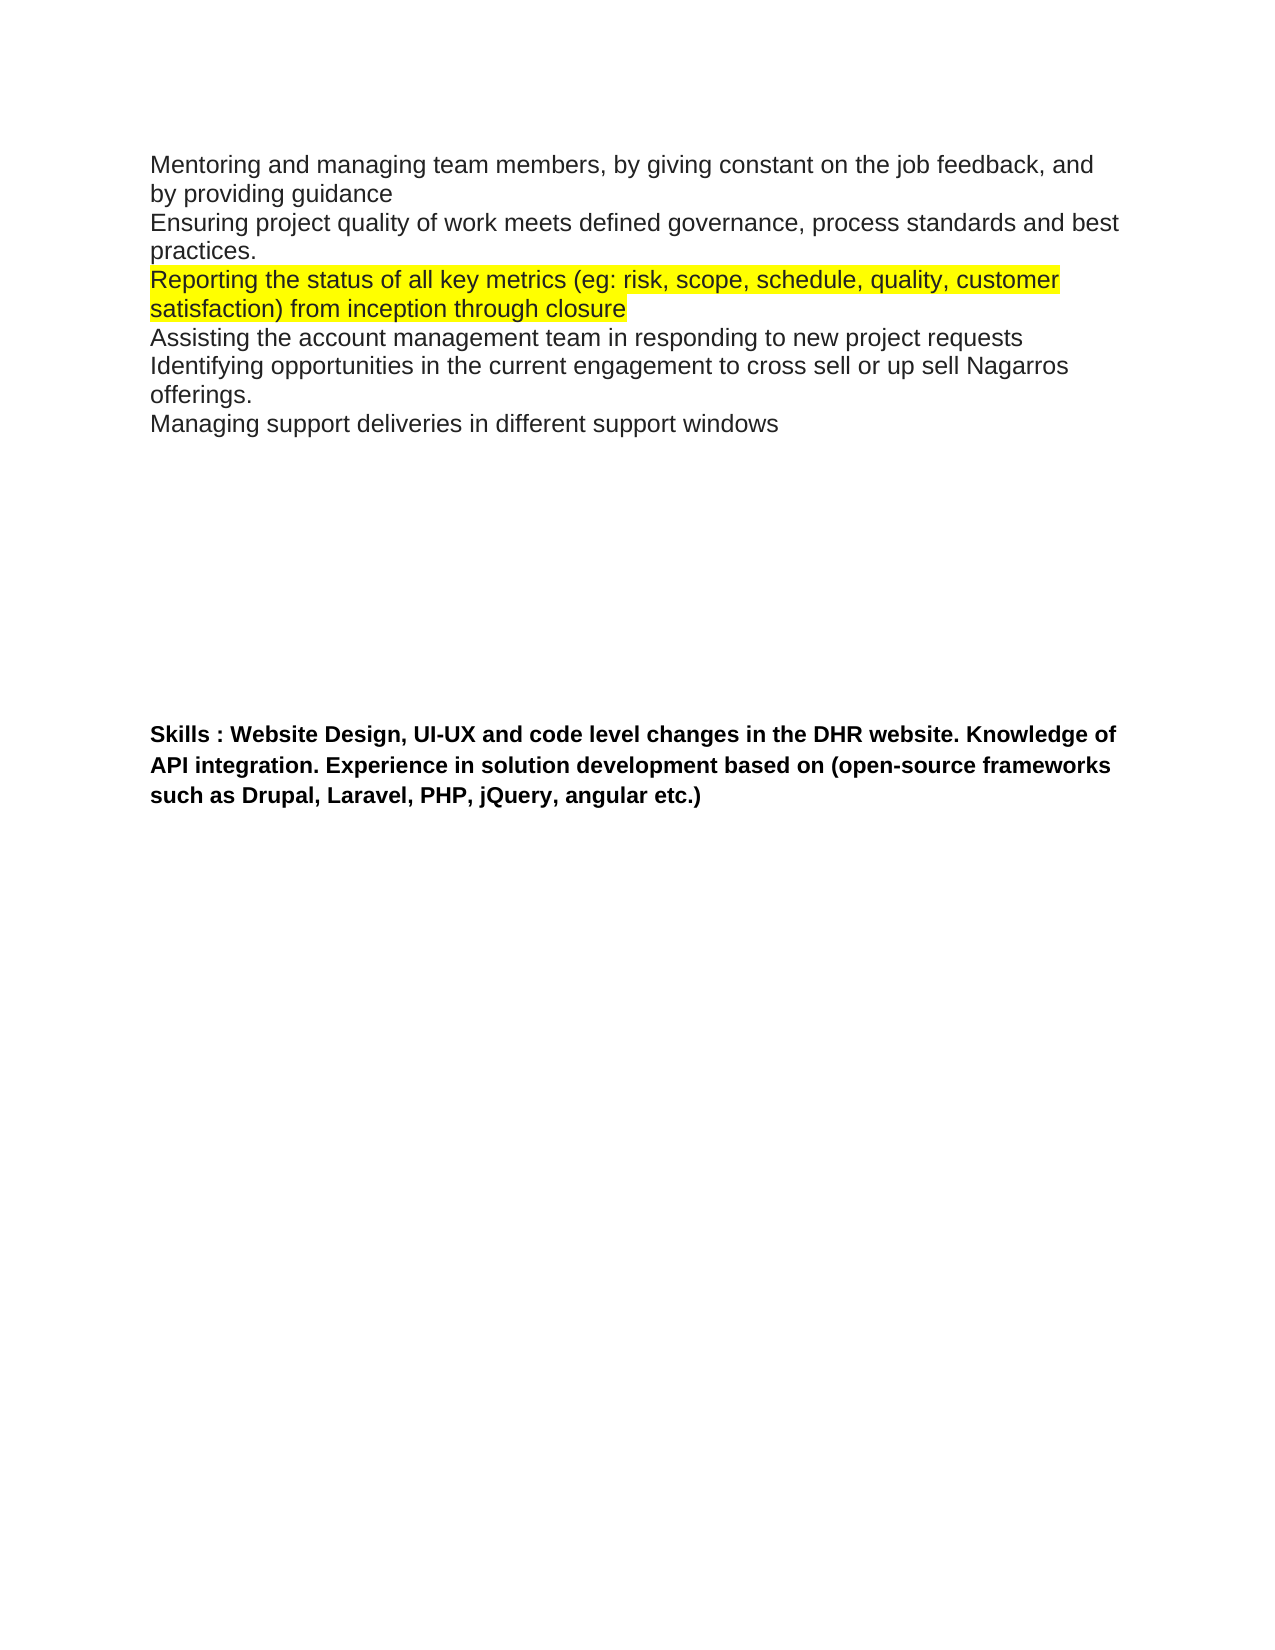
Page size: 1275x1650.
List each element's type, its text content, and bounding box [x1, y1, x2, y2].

text Ensuring project quality of work meets defined governance, process standards and best practices. [150, 207, 1125, 265]
text Managing support deliveries in different support windows [150, 409, 1125, 437]
text Identifying opportunities in the current engagement to cross sell or up sell Nagarros offerings. [150, 351, 1125, 409]
text Assisting the account management team in responding to new project requests [150, 322, 1125, 351]
text Skills : Website Design, UI-UX and code level changes in the DHR website. Knowledge of API integration. Experience in solution development based on (open-source frameworks such as Drupal, Laravel, PHP, jQuery, angular etc.) [150, 721, 1125, 808]
text Mentoring and managing team members, by giving constant on the job feedback, and by providing guidance [150, 150, 1125, 207]
text Reporting the status of all key metrics (eg: risk, scope, schedule, quality, customer satisfaction) from inception through closure [627, 265, 1125, 322]
